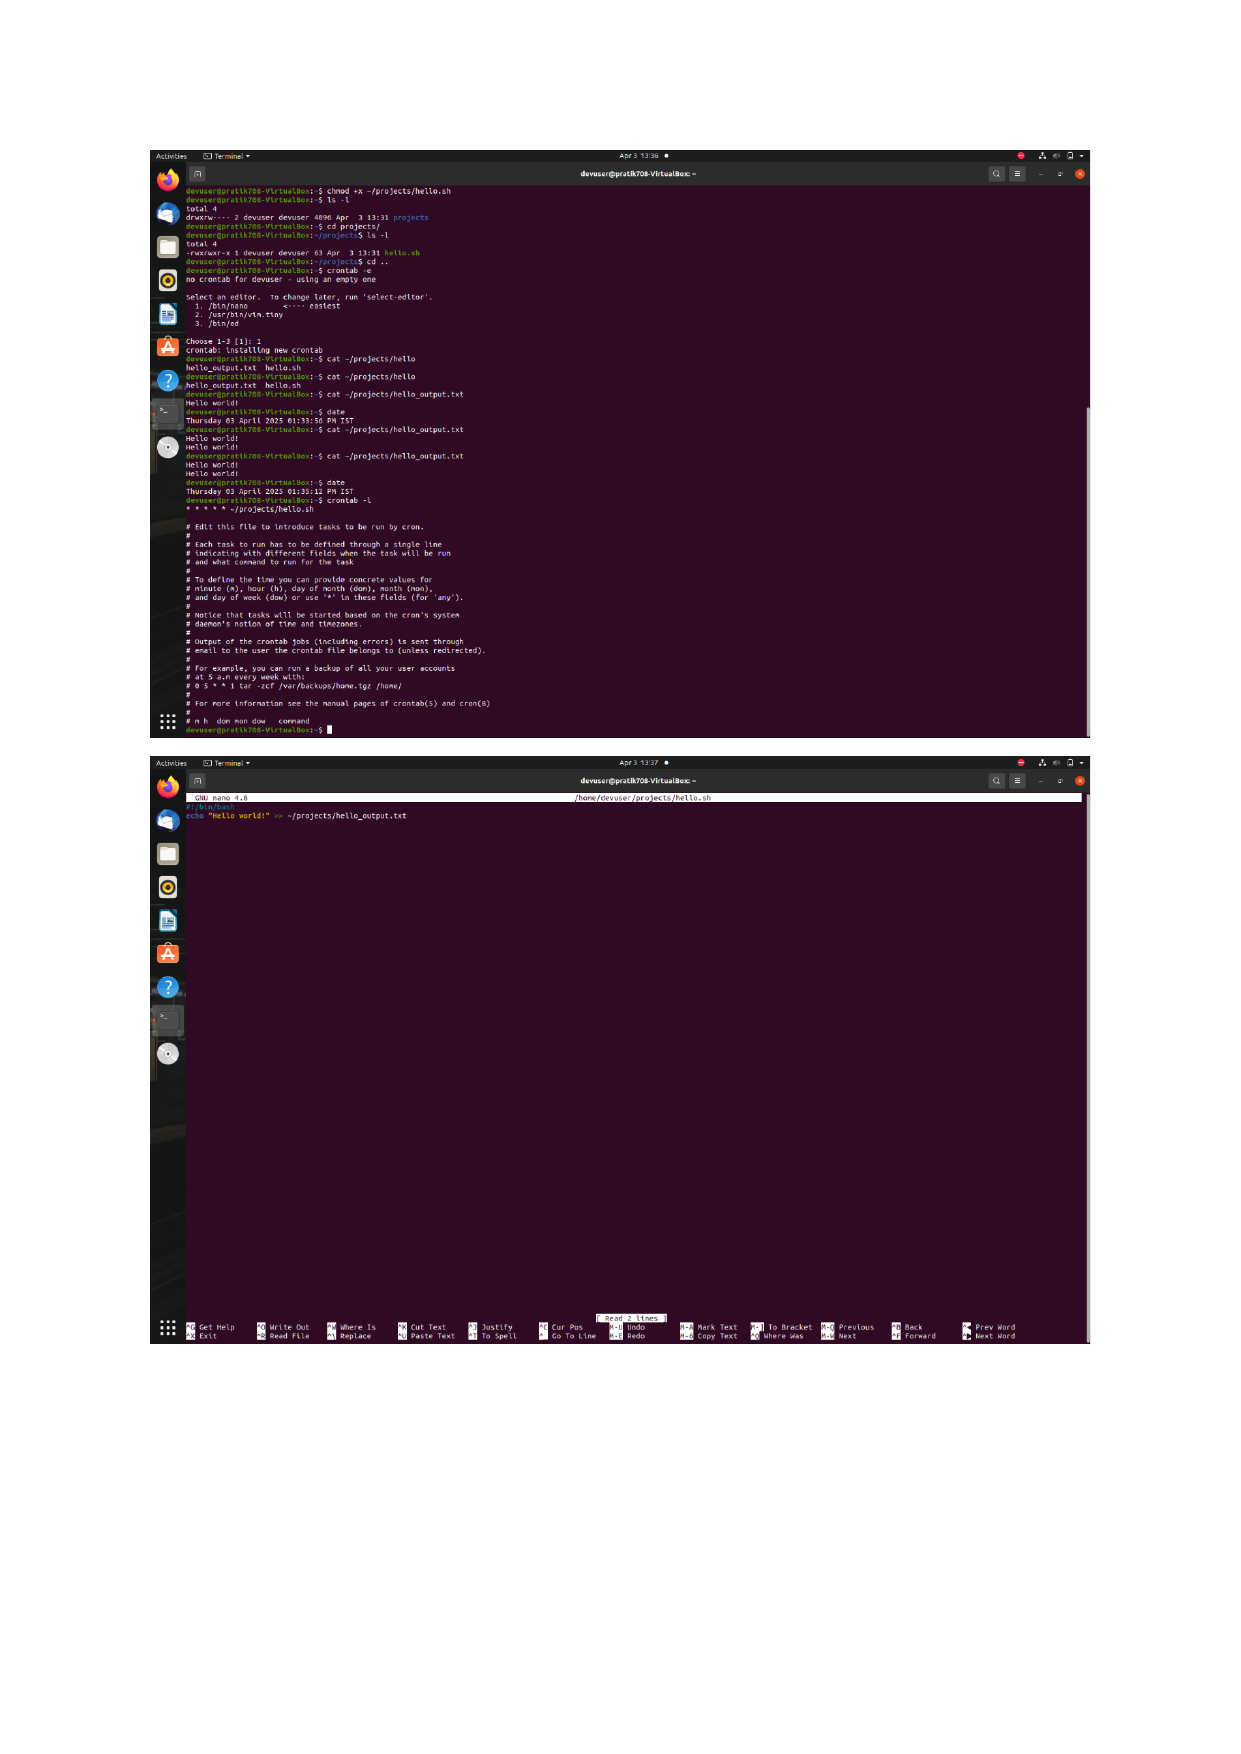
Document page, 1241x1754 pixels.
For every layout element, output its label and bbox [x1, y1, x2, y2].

picture [150, 150, 1091, 738]
picture [150, 756, 1091, 1344]
